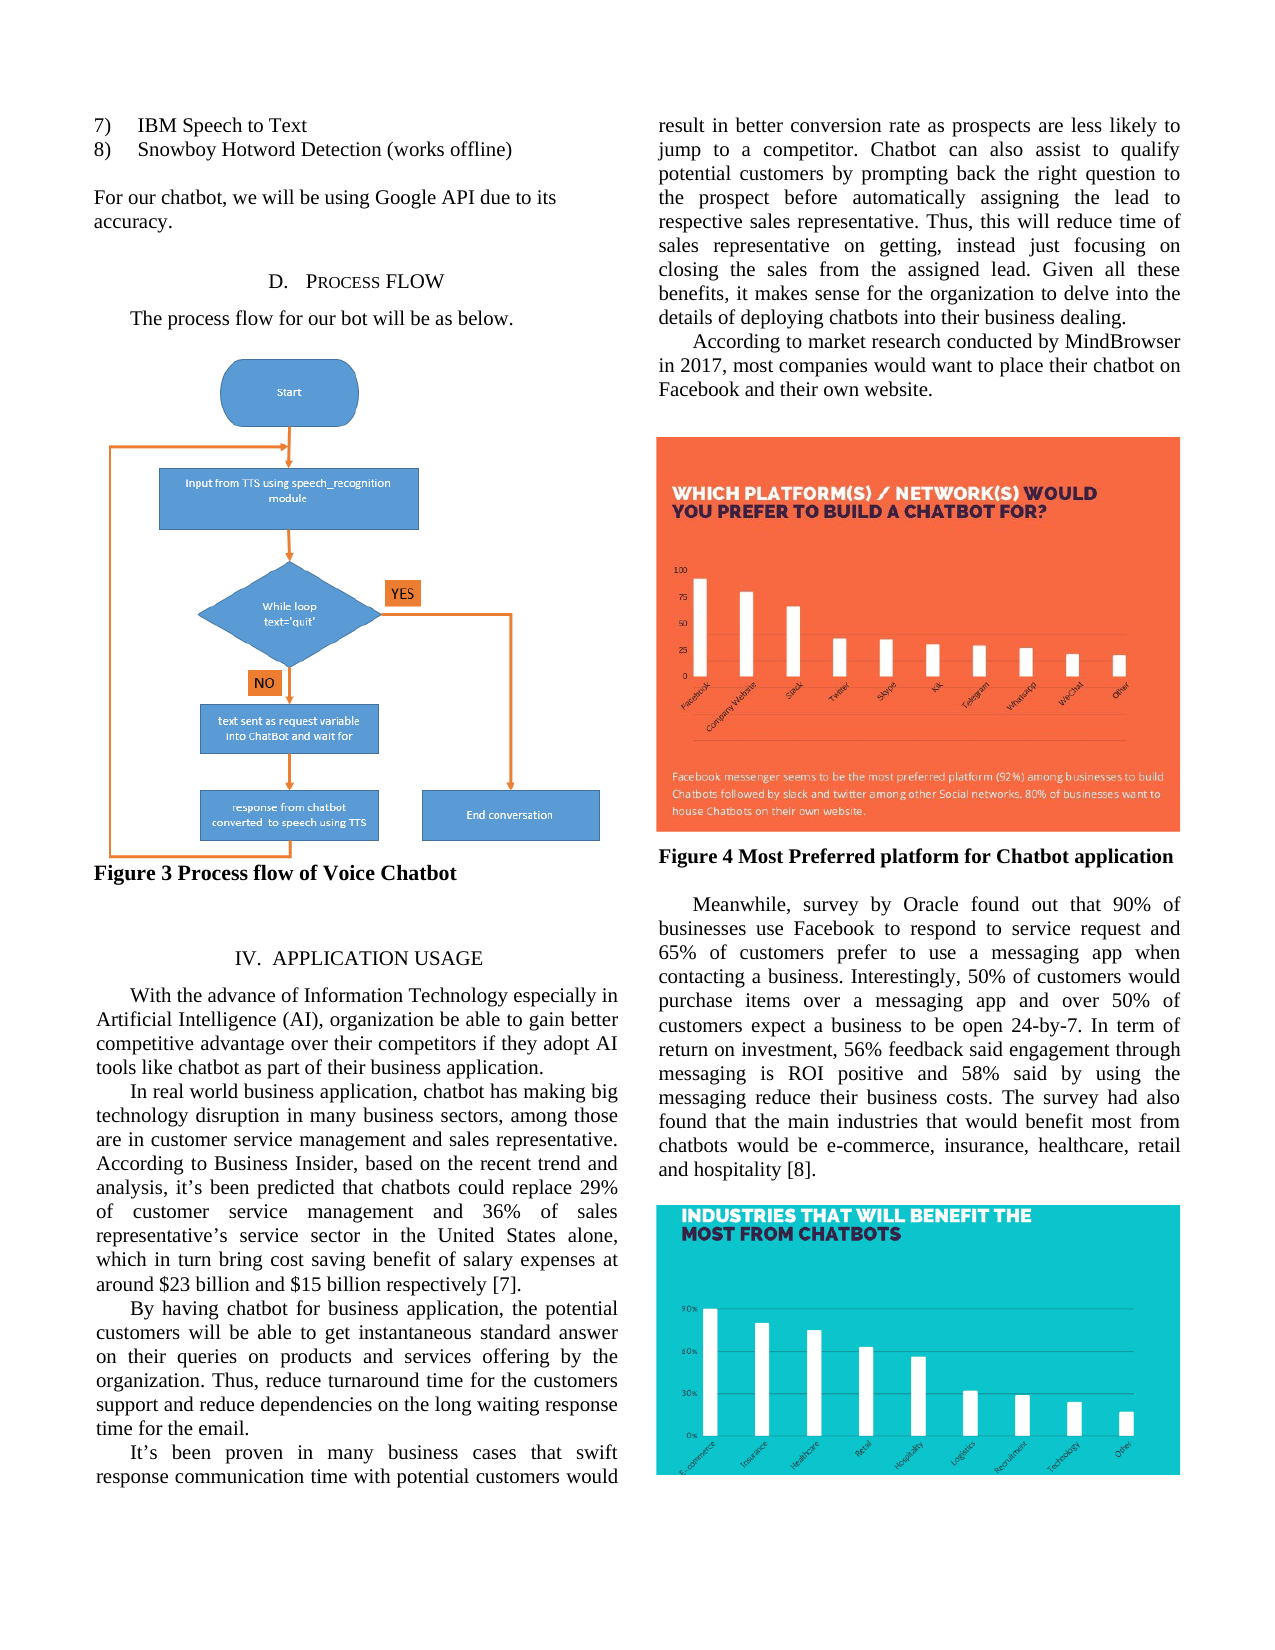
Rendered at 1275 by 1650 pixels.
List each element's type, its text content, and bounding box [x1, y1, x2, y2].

picture [93, 354, 619, 861]
list Process FLOW [94, 269, 619, 293]
list IBM Speech to Text [94, 112, 619, 137]
picture [656, 437, 1181, 832]
text Meanwhile, survey by Oracle found out that 90% of businesses use Facebook to respond to service request and 65% of customers prefer to use a messaging app when contacting a business. Interestingly, 50% of customers would purchase items over a messaging app and over 50% of customers expect a business to be open 24-by-7. In term of return on investment, 56% feedback said engagement through messaging is ROI positive and 58% said by using the messaging reduce their business costs. The survey had also found that the main industries that would benefit most from chatbots would be e-commerce, insurance, healthcare, retail and hospitality . [658, 892, 1181, 1181]
text According to market research conducted by MindBrowser in 2017, most companies would want to place their chatbot on Facebook and their own website. [658, 329, 1181, 401]
text Figure 3 Process flow of Voice Chatbot [94, 861, 619, 886]
text It’s been proven in many business cases that swift response communication time with potential customers would result in better conversion rate as prospects are less likely to jump to a competitor. Chatbot can also assist to qualify potential customers by prompting back the right question to the prospect before automatically assigning the lead to respective sales representative. Thus, this will reduce time of sales representative on getting, instead just focusing on closing the sales from the assigned lead. Given all these benefits, it makes sense for the organization to delve into the details of deploying chatbots into their business dealing. [658, 112, 1181, 329]
text Figure 4 Most Preferred platform for Chatbot application [658, 844, 1181, 868]
text For our chatbot, we will be using Google API due to its accuracy. [94, 185, 619, 233]
text By having chatbot for business application, the potential customers will be able to get instantaneous standard answer on their queries on products and services offering by the organization. Thus, reduce turnaround time for the customers support and reduce dependencies on the long waiting response time for the email. [96, 1296, 619, 1440]
text In real world business application, chatbot has making big technology disruption in many business sectors, among those are in customer service management and sales representative. According to Business Insider, based on the recent trend and analysis, it’s been predicted that chatbots could replace 29% of customer service management and 36% of sales representative’s service sector in the United States alone, which in turn bring cost saving benefit of salary expenses at around $23 billion and $15 billion respectively . [96, 1079, 619, 1296]
text With the advance of Information Technology especially in Artificial Intelligence (AI), organization be able to gain better competitive advantage over their competitors if they adopt AI tools like chatbot as part of their business application. [96, 983, 619, 1079]
picture [656, 1205, 1181, 1475]
text IV. APPLICATION USAGE [94, 946, 619, 970]
list Snowboy Hotword Detection (works offline) [94, 137, 619, 161]
text The process flow for our bot will be as below. [94, 306, 619, 330]
